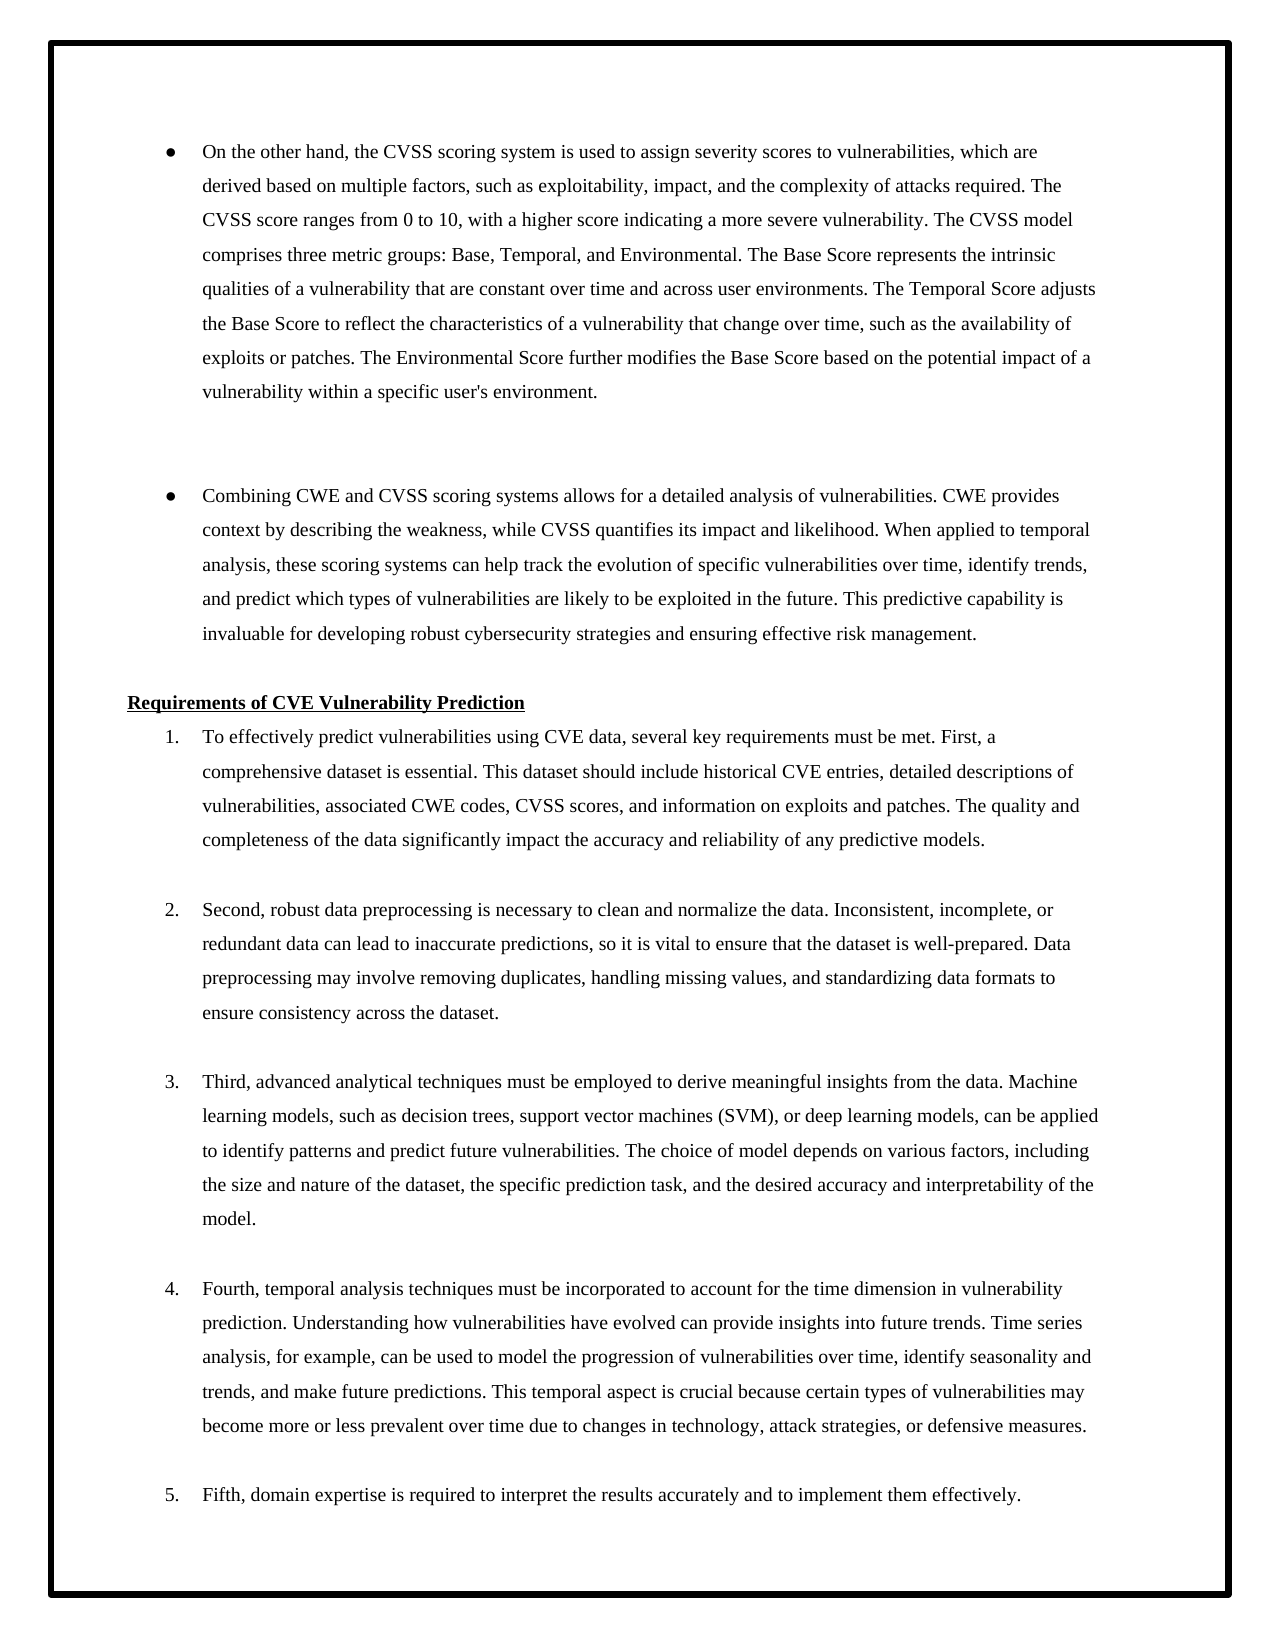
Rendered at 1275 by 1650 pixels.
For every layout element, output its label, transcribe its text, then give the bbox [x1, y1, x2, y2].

list To effectively predict vulnerabilities using CVE data, several key requirements must be met. First, a comprehensive dataset is essential. This dataset should include historical CVE entries, detailed descriptions of vulnerabilities, associated CWE codes, CVSS scores, and information on exploits and patches. The quality and completeness of the data significantly impact the accuracy and reliability of any predictive models. [164, 725, 1100, 851]
list Second, robust data preprocessing is necessary to clean and normalize the data. Inconsistent, incomplete, or redundant data can lead to inaccurate predictions, so it is vital to ensure that the dataset is well-prepared. Data preprocessing may involve removing duplicates, handling missing values, and standardizing data formats to ensure consistency across the dataset. [164, 897, 1100, 1023]
list Combining CWE and CVSS scoring systems allows for a detailed analysis of vulnerabilities. CWE provides context by describing the weakness, while CVSS quantifies its impact and likelihood. When applied to temporal analysis, these scoring systems can help track the evolution of specific vulnerabilities over time, identify trends, and predict which types of vulnerabilities are likely to be exploited in the future. This predictive capability is invaluable for developing robust cybersecurity strategies and ensuring effective risk management. [164, 484, 1100, 644]
list Fourth, temporal analysis techniques must be incorporated to account for the time dimension in vulnerability prediction. Understanding how vulnerabilities have evolved can provide insights into future trends. Time series analysis, for example, can be used to model the progression of vulnerabilities over time, identify seasonality and trends, and make future predictions. This temporal aspect is crucial because certain types of vulnerabilities may become more or less prevalent over time due to changes in technology, attack strategies, or defensive measures. [164, 1276, 1100, 1437]
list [164, 1483, 1100, 1506]
list Third, advanced analytical techniques must be employed to derive meaningful insights from the data. Machine learning models, such as decision trees, support vector machines (SVM), or deep learning models, can be applied to identify patterns and predict future vulnerabilities. The choice of model depends on various factors, including the size and nature of the dataset, the specific prediction task, and the desired accuracy and interpretability of the model. [164, 1070, 1100, 1230]
text Requirements of CVE Vulnerability Prediction [127, 691, 1100, 713]
list On the other hand, the CVSS scoring system is used to assign severity scores to vulnerabilities, which are derived based on multiple factors, such as exploitability, impact, and the complexity of attacks required. The CVSS score ranges from 0 to 10, with a higher score indicating a more severe vulnerability. The CVSS model comprises three metric groups: Base, Temporal, and Environmental. The Base Score represents the intrinsic qualities of a vulnerability that are constant over time and across user environments. The Temporal Score adjusts the Base Score to reflect the characteristics of a vulnerability that change over time, such as the availability of exploits or patches. The Environmental Score further modifies the Base Score based on the potential impact of a vulnerability within a specific user's environment. [164, 139, 1100, 403]
